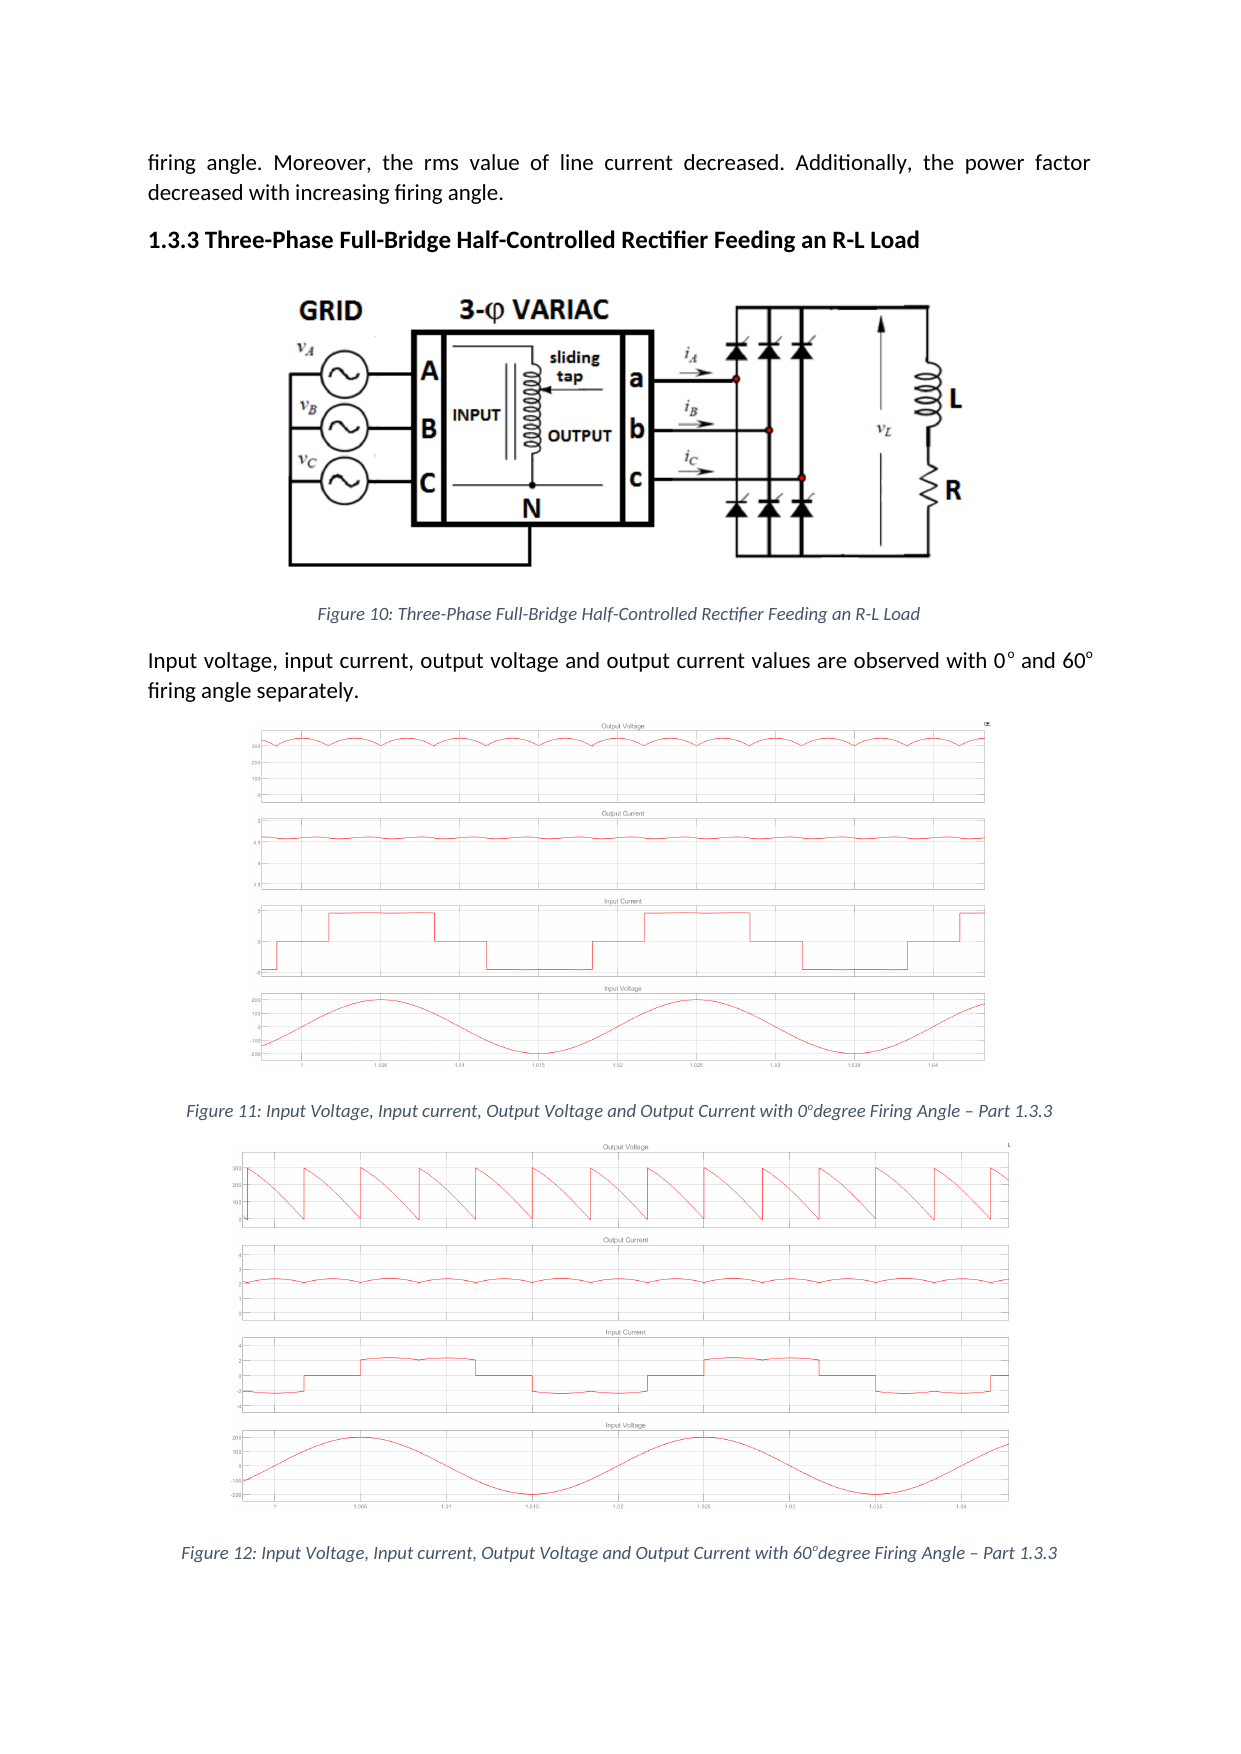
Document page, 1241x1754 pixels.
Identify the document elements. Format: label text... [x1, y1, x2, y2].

picture [276, 287, 965, 572]
picture [230, 1143, 1011, 1511]
text Figure 10: Three-Phase Full-Bridge Half-Controlled Rectifier Feeding an R-L Load [148, 602, 1093, 625]
text Input voltage, input current, output voltage and output current values are observed with 0o and 60o firing angle separately. [148, 646, 1093, 704]
text Figure 11: Input Voltage, Input current, Output Voltage and Output Current with 0odegree Firing Angle – Part 1.3.3 [148, 1100, 1093, 1123]
text 1.3.3 Three-Phase Full-Bridge Half-Controlled Rectifier Feeding an R-L Load [148, 225, 1093, 255]
text Figure 12: Input Voltage, Input current, Output Voltage and Output Current with 60odegree Firing Angle – Part 1.3.3 [148, 1541, 1093, 1564]
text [148, 148, 1093, 206]
picture [250, 722, 990, 1069]
